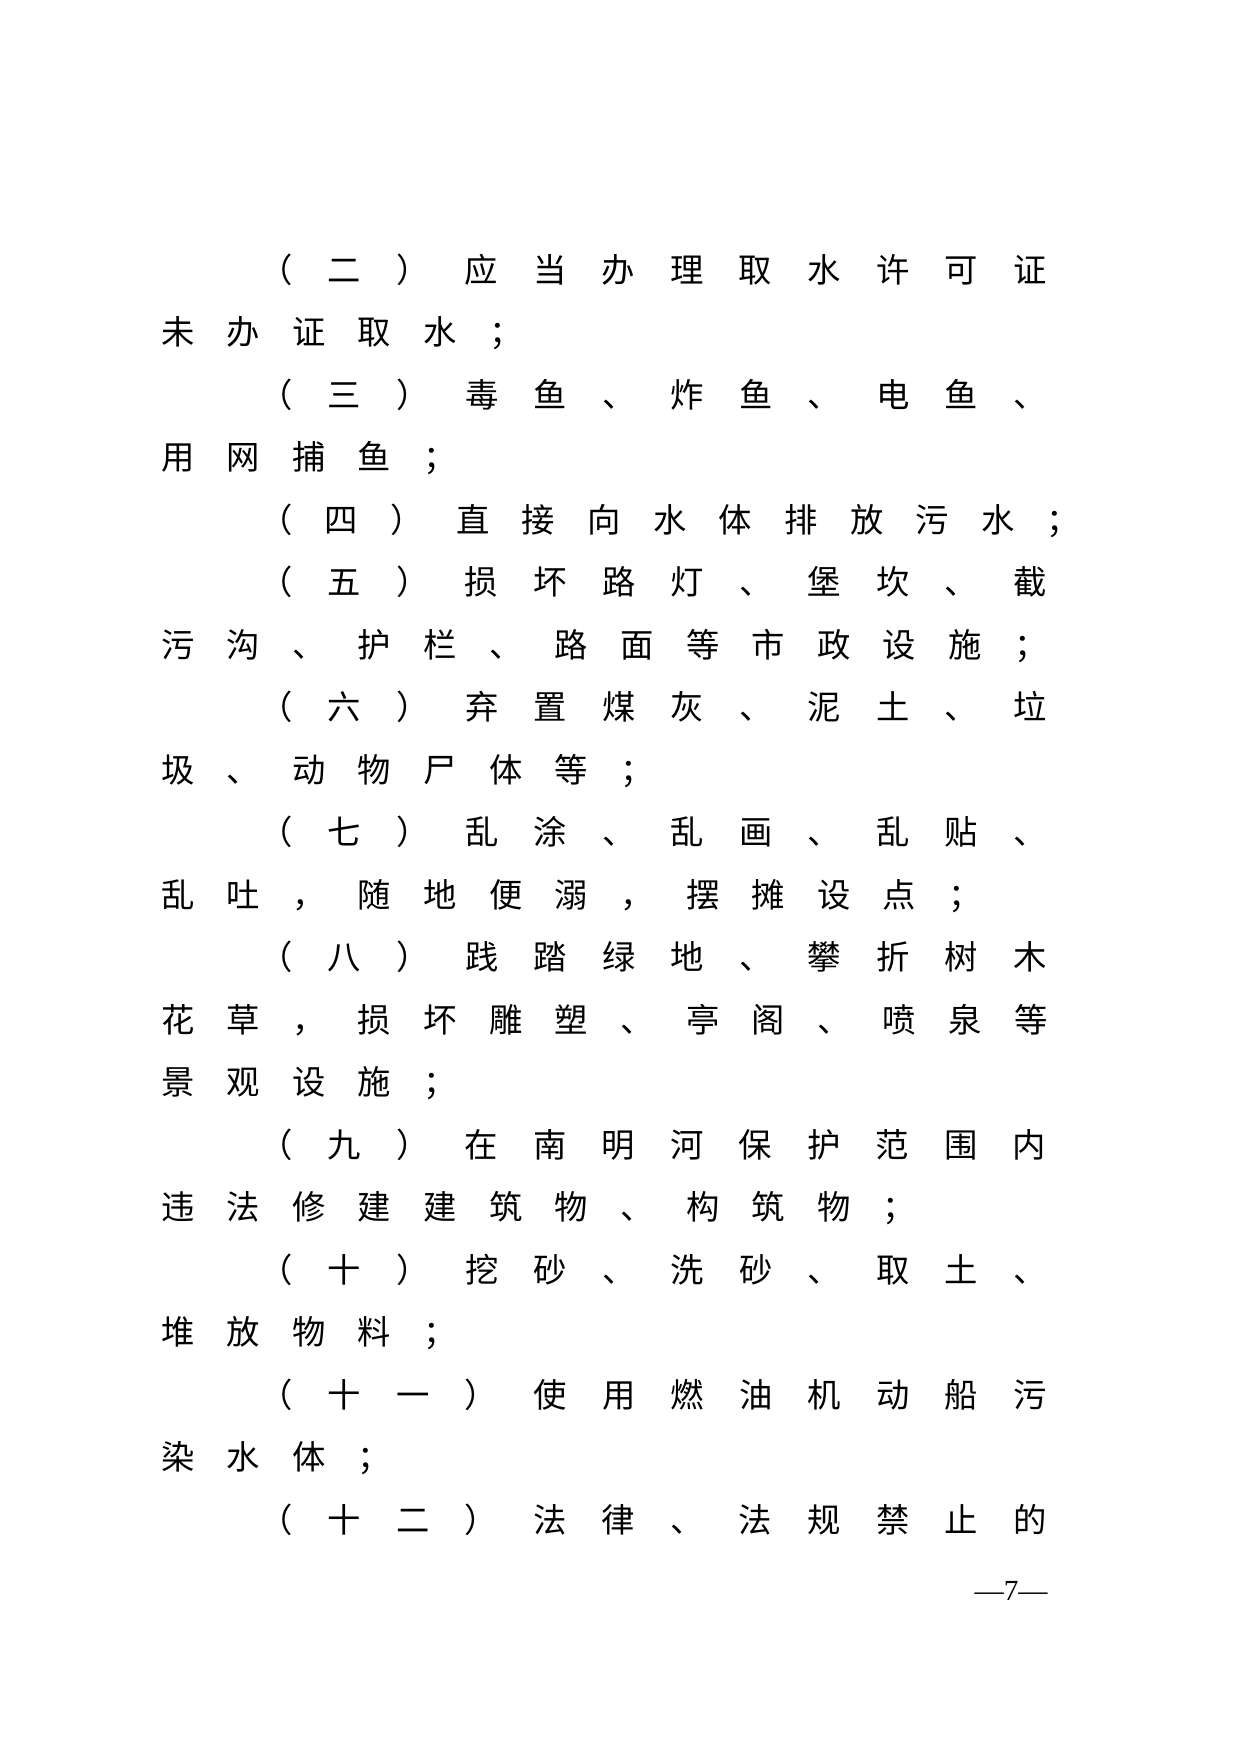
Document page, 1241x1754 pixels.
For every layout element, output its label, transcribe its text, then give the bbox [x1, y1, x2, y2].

text （十二）法律、法规禁止的其他行为。 [161, 1486, 1079, 1549]
text （七）乱涂、乱画、乱贴、乱吐，随地便溺，摆摊设点； [161, 799, 1079, 924]
text （八）践踏绿地、攀折树木花草，损坏雕塑、亭阁、喷泉等景观设施； [161, 924, 1079, 1111]
text （五）损坏路灯、堡坎、截污沟、护栏、路面等市政设施； [161, 549, 1079, 674]
text （二）应当办理取水许可证未办证取水； [161, 236, 1079, 361]
text （十）挖砂、洗砂、取土、堆放物料； [161, 1236, 1079, 1361]
text （四）直接向水体排放污水； [161, 486, 1079, 549]
text （十一）使用燃油机动船污染水体； [161, 1361, 1079, 1486]
text （九）在南明河保护范围内违法修建建筑物、构筑物； [161, 1111, 1079, 1236]
text （三）毒鱼、炸鱼、电鱼、用网捕鱼； [161, 361, 1079, 486]
text （六）弃置煤灰、泥土、垃圾、动物尸体等； [161, 674, 1079, 799]
